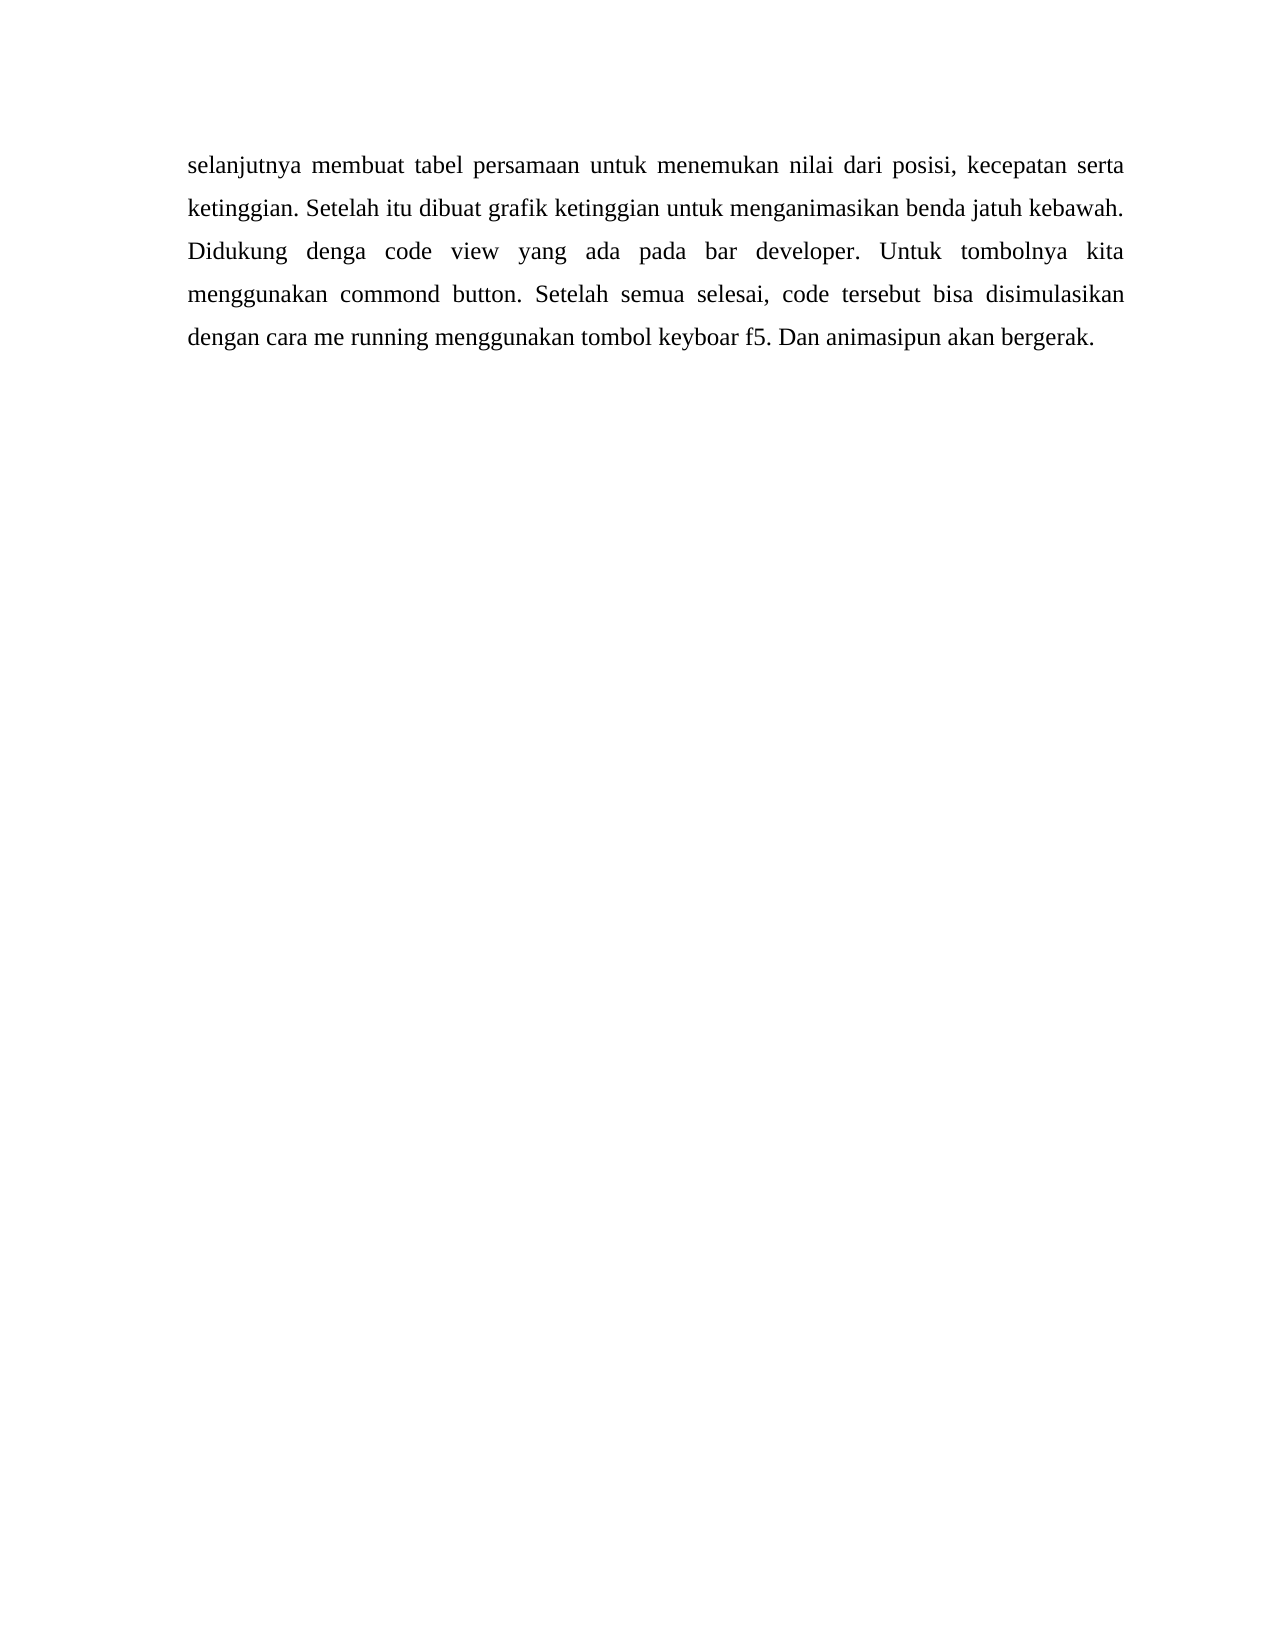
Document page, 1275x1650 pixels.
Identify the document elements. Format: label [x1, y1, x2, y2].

text [187, 150, 1125, 351]
